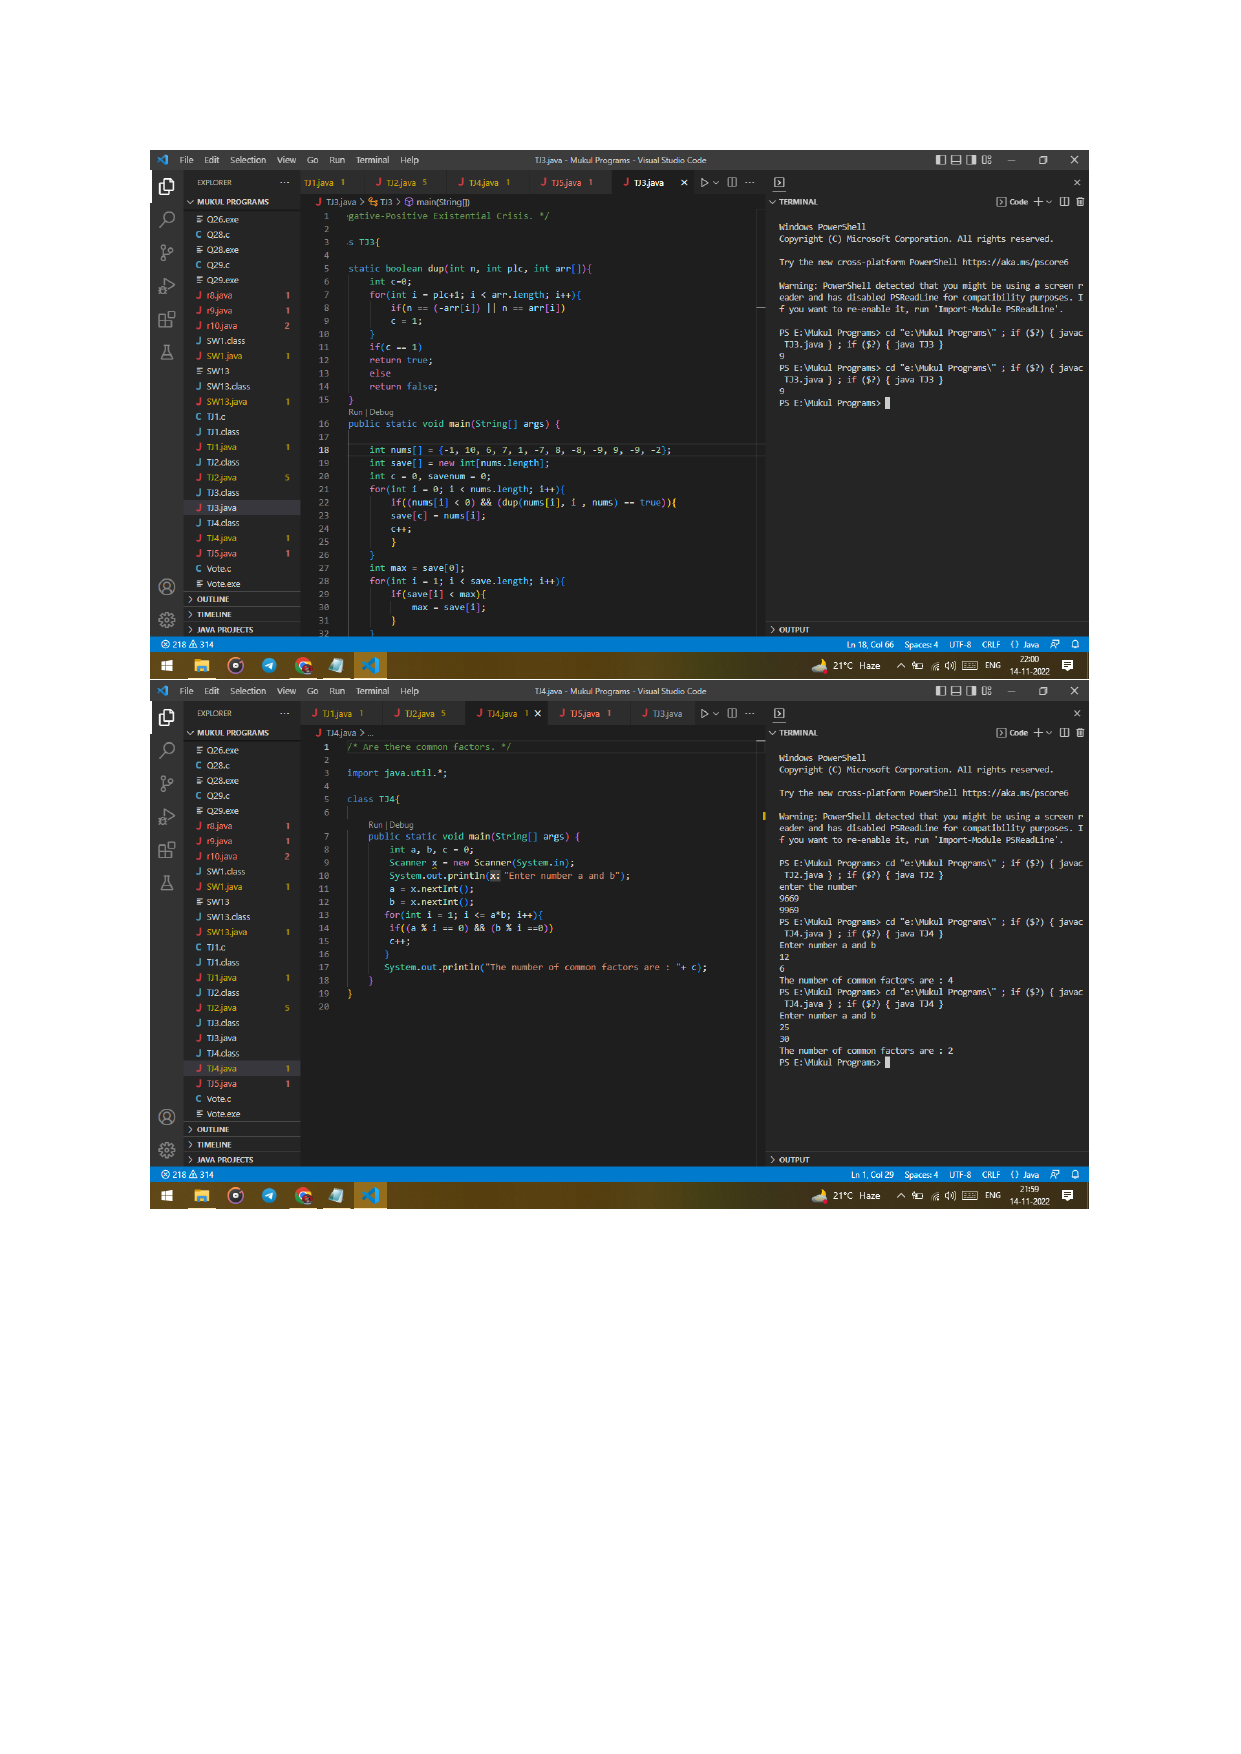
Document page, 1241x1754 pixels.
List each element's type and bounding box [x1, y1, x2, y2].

picture [150, 150, 1089, 679]
picture [150, 680, 1089, 1209]
